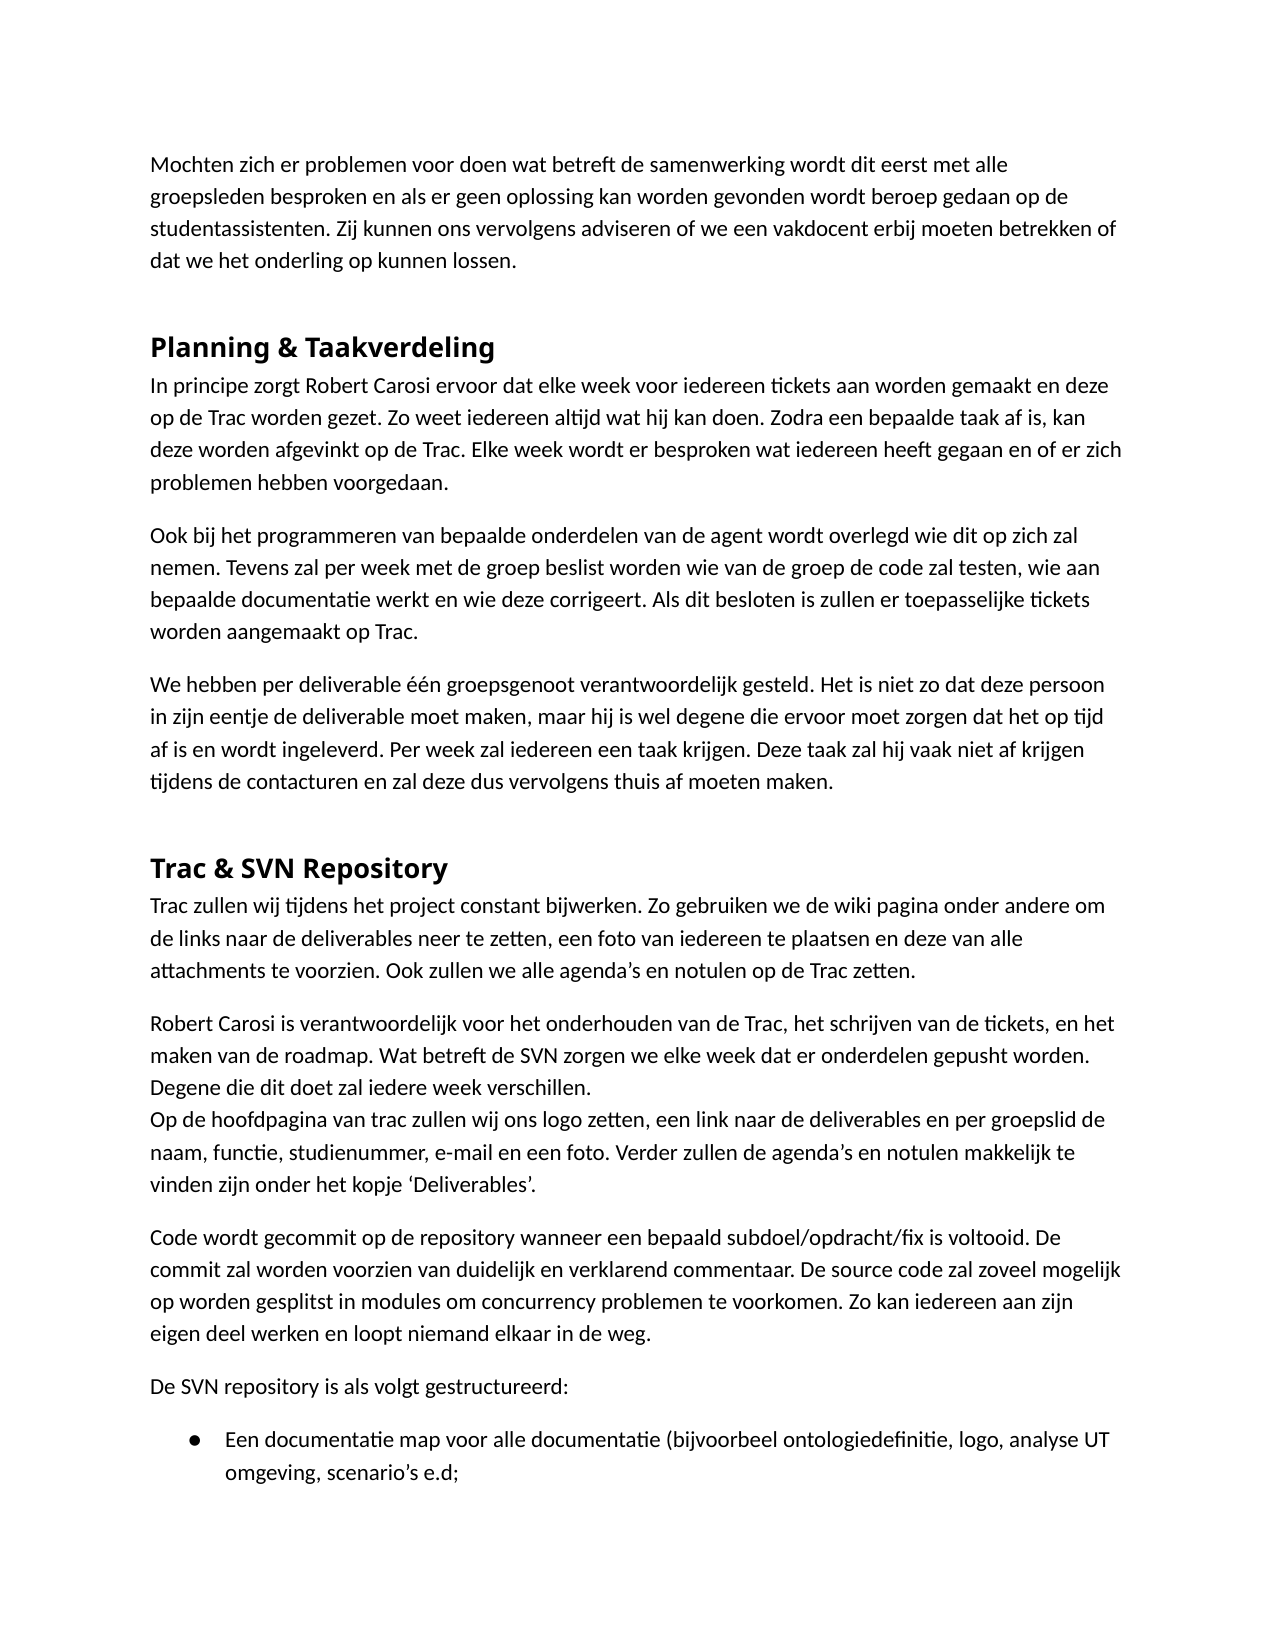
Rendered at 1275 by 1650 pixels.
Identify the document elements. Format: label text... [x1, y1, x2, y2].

text Mochten zich er problemen voor doen wat betreft de samenwerking wordt dit eerst met alle groepsleden besproken en als er geen oplossing kan worden gevonden wordt beroep gedaan op de studentassistenten. Zij kunnen ons vervolgens adviseren of we een vakdocent erbij moeten betrekken of dat we het onderling op kunnen lossen. [150, 150, 1125, 274]
text Ook bij het programmeren van bepaalde onderdelen van de agent wordt overlegd wie dit op zich zal nemen. Tevens zal per week met de groep beslist worden wie van de groep de code zal testen, wie aan bepaalde documentatie werkt en wie deze corrigeert. Als dit besloten is zullen er toepasselijke tickets worden aangemaakt op Trac. [150, 521, 1125, 645]
text Code wordt gecommit op de repository wanneer een bepaald subdoel/opdracht/fix is voltooid. De commit zal worden voorzien van duidelijk en verklarend commentaar. De source code zal zoveel mogelijk op worden gesplitst in modules om concurrency problemen te voorkomen. Zo kan iedereen aan zijn eigen deel werken en loopt niemand elkaar in de weg. [150, 1223, 1125, 1347]
subtitle Planning & Taakverdeling [150, 329, 1125, 366]
text De SVN repository is als volgt gestructureerd: [150, 1372, 1125, 1400]
text Robert Carosi is verantwoordelijk voor het onderhouden van de Trac, het schrijven van de tickets, en het maken van de roadmap. Wat betreft de SVN zorgen we elke week dat er onderdelen gepusht worden. Degene die dit doet zal iedere week verschillen. Op de hoofdpagina van trac zullen wij ons logo zetten, een link naar de deliverables en per groepslid de naam, functie, studienummer, e-mail en een foto. Verder zullen de agenda’s en notulen makkelijk te vinden zijn onder het kopje ‘Deliverables’. [150, 1009, 1125, 1198]
subtitle Trac & SVN Repository [150, 849, 1125, 886]
text We hebben per deliverable één groepsgenoot verantwoordelijk gesteld. Het is niet zo dat deze persoon in zijn eentje de deliverable moet maken, maar hij is wel degene die ervoor moet zorgen dat het op tijd af is en wordt ingeleverd. Per week zal iedereen een taak krijgen. Deze taak zal hij vaak niet af krijgen tijdens de contacturen en zal deze dus vervolgens thuis af moeten maken. [150, 670, 1125, 795]
text In principe zorgt Robert Carosi ervoor dat elke week voor iedereen tickets aan worden gemaakt en deze op de Trac worden gezet. Zo weet iedereen altijd wat hij kan doen. Zodra een bepaalde taak af is, kan deze worden afgevinkt op de Trac. Elke week wordt er besproken wat iedereen heeft gegaan en of er zich problemen hebben voorgedaan. [150, 371, 1125, 496]
text Trac zullen wij tijdens het project constant bijwerken. Zo gebruiken we de wiki pagina onder andere om de links naar de deliverables neer te zetten, een foto van iedereen te plaatsen en deze van alle attachments te voorzien. Ook zullen we alle agenda’s en notulen op de Trac zetten. [150, 891, 1125, 984]
list Een documentatie map voor alle documentatie (bijvoorbeel ontologiedefinitie, logo, analyse UT omgeving, scenario’s e.d; [188, 1425, 1125, 1486]
